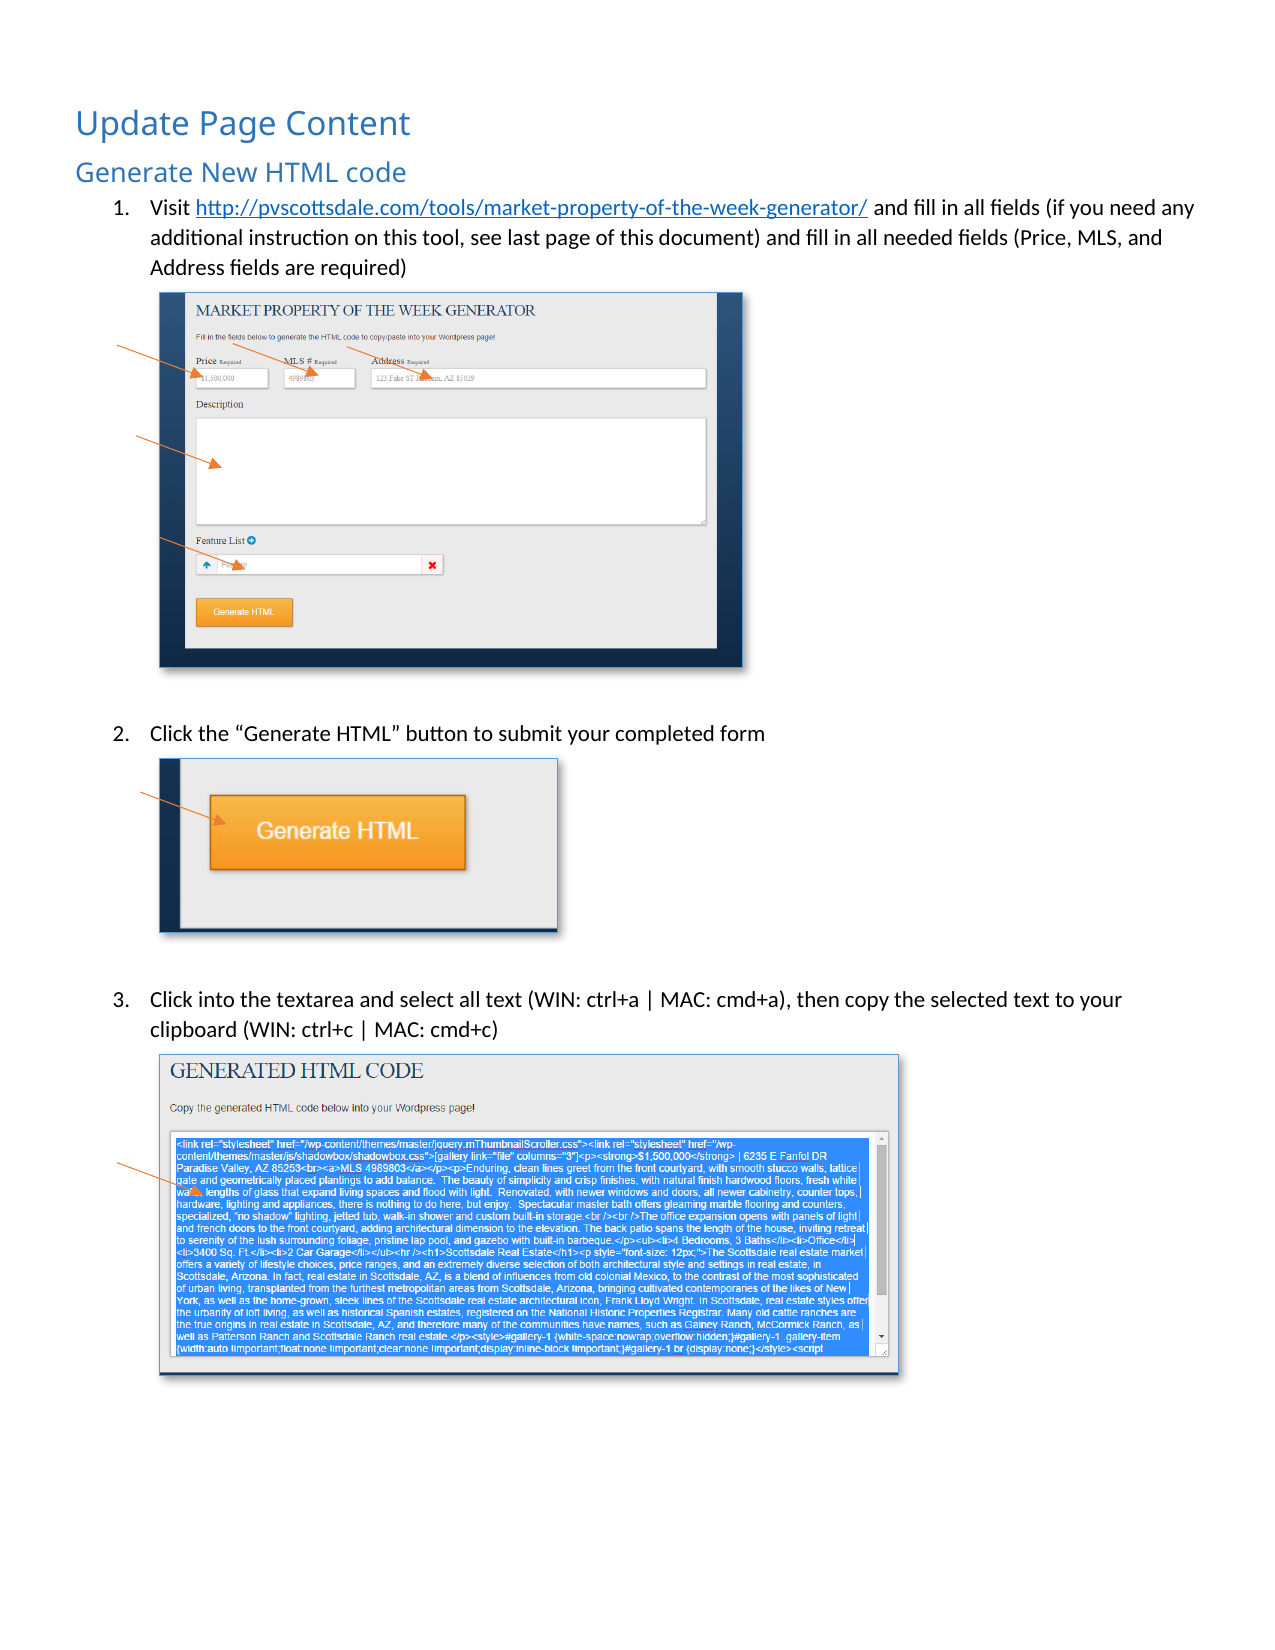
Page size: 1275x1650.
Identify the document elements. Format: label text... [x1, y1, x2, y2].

subtitle Generate New HTML code [75, 153, 1200, 190]
picture [160, 293, 742, 667]
subtitle Update Page Content [75, 100, 1200, 145]
picture [160, 1055, 898, 1375]
picture [160, 759, 557, 932]
list Click the “Generate HTML” button to submit your completed form [112, 719, 1200, 983]
